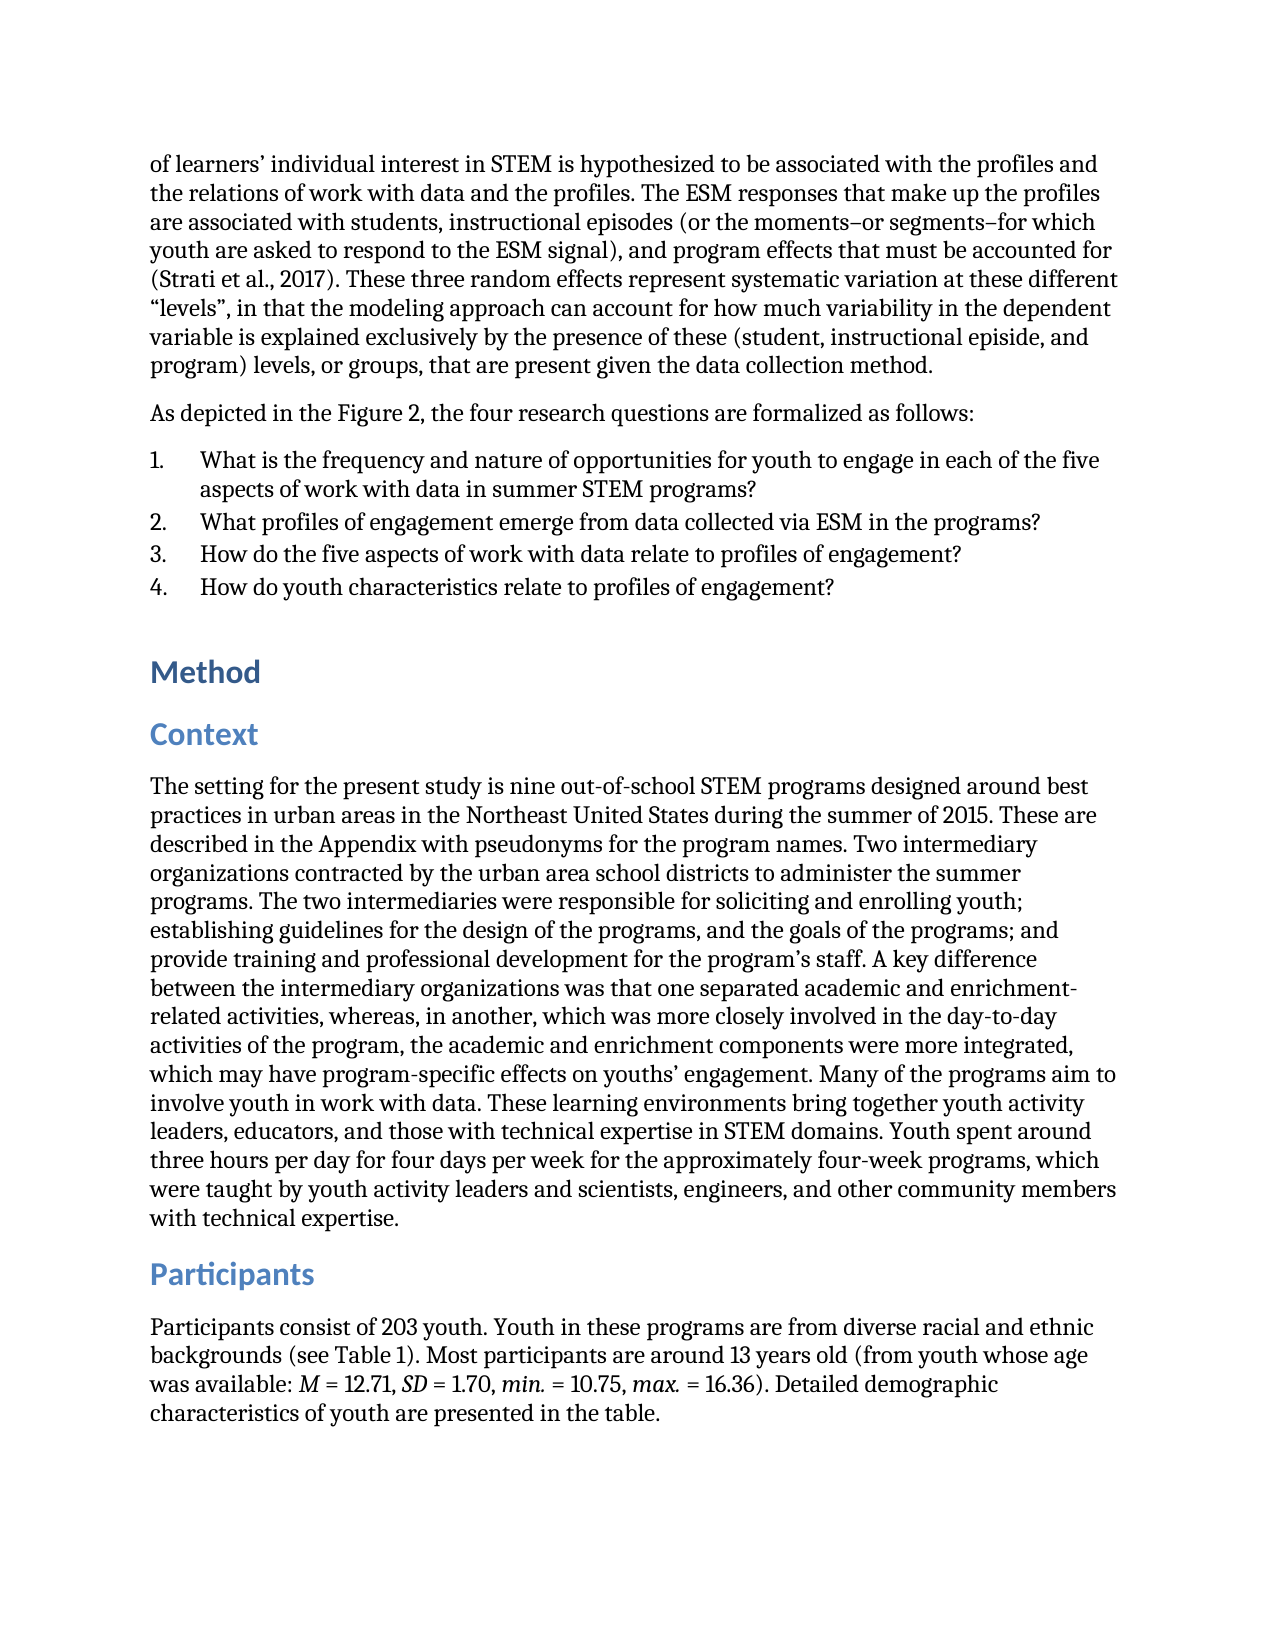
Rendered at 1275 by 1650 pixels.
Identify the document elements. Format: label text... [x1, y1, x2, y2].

list How do the five aspects of work with data relate to profiles of engagement? [150, 540, 1125, 569]
list What is the frequency and nature of opportunities for youth to engage in each of the five aspects of work with data in summer STEM programs? [150, 446, 1125, 504]
subtitle Method [150, 651, 1125, 692]
text Participants consist of 203 youth. Youth in these programs are from diverse racial and ethnic backgrounds (see Table 1). Most participants are around 13 years old (from youth whose age was available: M = 12.71, SD = 1.70, min. = 10.75, max. = 16.36). Detailed demographic characteristics of youth are presented in the table. [150, 1313, 1125, 1428]
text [150, 150, 1125, 380]
list What profiles of engagement emerge from data collected via ESM in the programs? [150, 507, 1125, 536]
subtitle Participants [150, 1253, 1125, 1294]
text The setting for the present study is nine out-of-school STEM programs designed around best practices in urban areas in the Northeast United States during the summer of 2015. These are described in the Appendix with pseudonyms for the program names. Two intermediary organizations contracted by the urban area school districts to administer the summer programs. The two intermediaries were responsible for soliciting and enrolling youth; establishing guidelines for the design of the programs, and the goals of the programs; and provide training and professional development for the program’s staff. A key difference between the intermediary organizations was that one separated academic and enrichment-related activities, whereas, in another, which was more closely involved in the day-to-day activities of the program, the academic and enrichment components were more integrated, which may have program-specific effects on youths’ engagement. Many of the programs aim to involve youth in work with data. These learning environments bring together youth activity leaders, educators, and those with technical expertise in STEM domains. Youth spent around three hours per day for four days per week for the approximately four-week programs, which were taught by youth activity leaders and scientists, engineers, and other community members with technical expertise. [150, 772, 1125, 1232]
text As depicted in the Figure 2, the four research questions are formalized as follows: [150, 399, 1125, 427]
subtitle Context [150, 713, 1125, 753]
list How do youth characteristics relate to profiles of engagement? [150, 572, 1125, 601]
